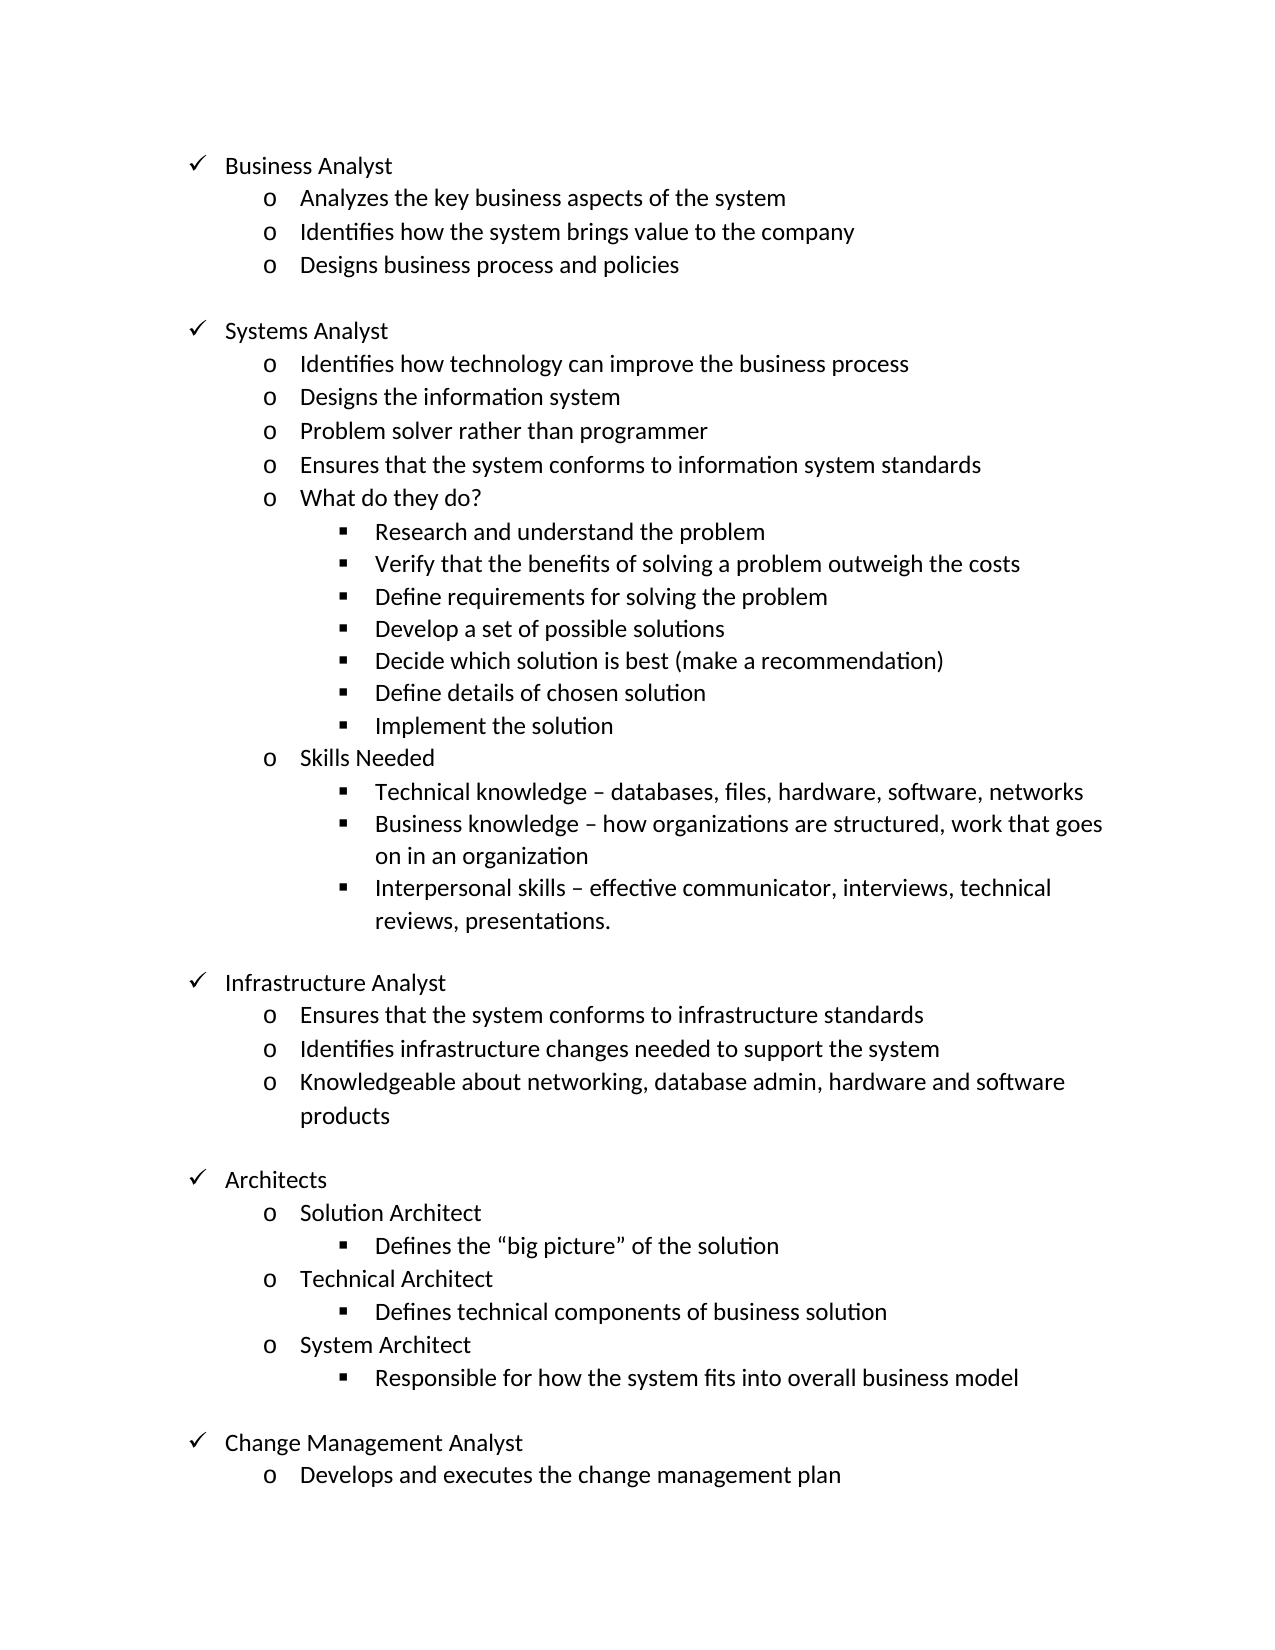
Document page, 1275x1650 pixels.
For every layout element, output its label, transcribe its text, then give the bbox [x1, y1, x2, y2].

list Interpersonal skills – effective communicator, interviews, technical reviews, presentations. [337, 873, 1125, 935]
list Infrastructure Analyst [187, 967, 1125, 997]
list Designs the information system [262, 381, 1125, 413]
list Architects [187, 1164, 1125, 1195]
list Identifies how the system brings value to the company [262, 216, 1125, 248]
list System Architect [262, 1329, 1125, 1361]
list Knowledgeable about networking, database admin, hardware and software products [262, 1066, 1125, 1131]
list Solution Architect [262, 1197, 1125, 1229]
list Decide which solution is best (make a recommendation) [337, 645, 1125, 676]
list Develop a set of possible solutions [337, 613, 1125, 643]
list Define details of chosen solution [337, 677, 1125, 708]
list Responsible for how the system fits into overall business model [337, 1362, 1125, 1393]
list Designs business process and policies [262, 249, 1125, 281]
list Research and understand the problem [337, 516, 1125, 547]
list Business knowledge – how organizations are structured, work that goes on in an organization [337, 808, 1125, 871]
list Technical knowledge – databases, files, hardware, software, networks [337, 776, 1125, 806]
list Define requirements for solving the problem [337, 581, 1125, 611]
list Ensures that the system conforms to information system standards [262, 449, 1125, 481]
list Develops and executes the change management plan [262, 1459, 1125, 1491]
list Implement the solution [337, 710, 1125, 740]
list Systems Analyst [187, 316, 1125, 346]
list Analyzes the key business aspects of the system [262, 182, 1125, 214]
list Identifies how technology can improve the business process [262, 348, 1125, 379]
list Identifies infrastructure changes needed to support the system [262, 1033, 1125, 1064]
list Verify that the benefits of solving a problem outweigh the costs [337, 548, 1125, 579]
list Change Management Analyst [187, 1427, 1125, 1457]
list Ensures that the system conforms to infrastructure standards [262, 999, 1125, 1031]
list Defines technical components of business solution [337, 1296, 1125, 1327]
list Problem solver rather than programmer [262, 415, 1125, 447]
list Skills Needed [262, 742, 1125, 774]
list Business Analyst [187, 150, 1125, 181]
list What do they do? [262, 482, 1125, 514]
list Technical Architect [262, 1263, 1125, 1294]
list Defines the “big picture” of the solution [337, 1231, 1125, 1261]
